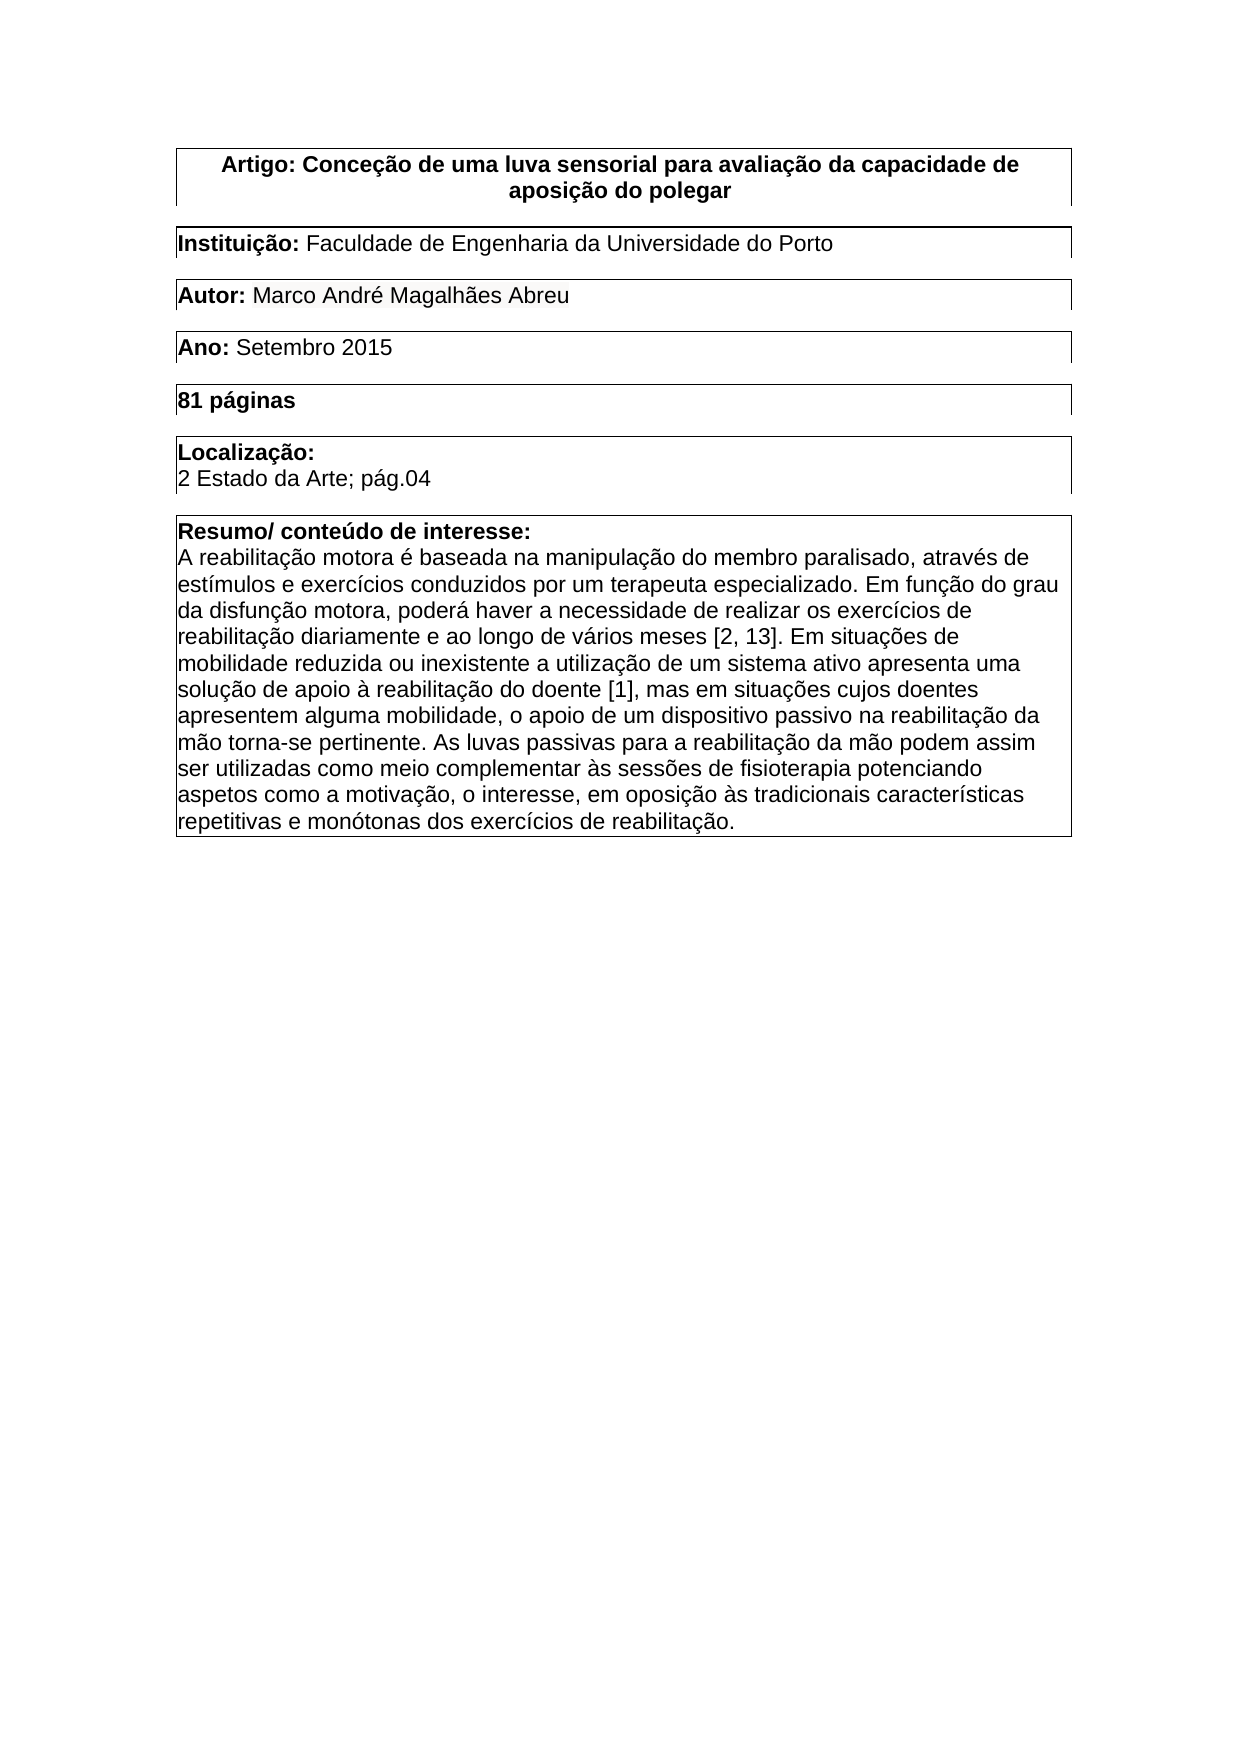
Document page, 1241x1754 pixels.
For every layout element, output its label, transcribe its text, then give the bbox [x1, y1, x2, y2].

text Ano: Setembro 2015 [177, 332, 1071, 363]
text Instituição: Faculdade de Engenharia da Universidade do Porto [177, 228, 1071, 258]
text Autor: Marco André Magalhães Abreu [177, 280, 1071, 310]
text Localização: 2 Estado da Arte; pág.04 [177, 437, 1071, 494]
text Artigo: Conceção de uma luva sensorial para avaliação da capacidade de aposição do polegar [177, 149, 1071, 206]
text Resumo/ conteúdo de interesse: A reabilitação motora é baseada na manipulação do membro paralisado, através de estímulos e exercícios conduzidos por um terapeuta especializado. Em função do grau da disfunção motora, poderá haver a necessidade de realizar os exercícios de reabilitação diariamente e ao longo de vários meses [2, 13]. Em situações de mobilidade reduzida ou inexistente a utilização de um sistema ativo apresenta uma solução de apoio à reabilitação do doente [1], mas em situações cujos doentes apresentem alguma mobilidade, o apoio de um dispositivo passivo na reabilitação da mão torna-se pertinente. As luvas passivas para a reabilitação da mão podem assim ser utilizadas como meio complementar às sessões de fisioterapia potenciando aspetos como a motivação, o interesse, em oposição às tradicionais características repetitivas e monótonas dos exercícios de reabilitação. [177, 516, 1071, 836]
text 81 páginas [177, 385, 1071, 415]
